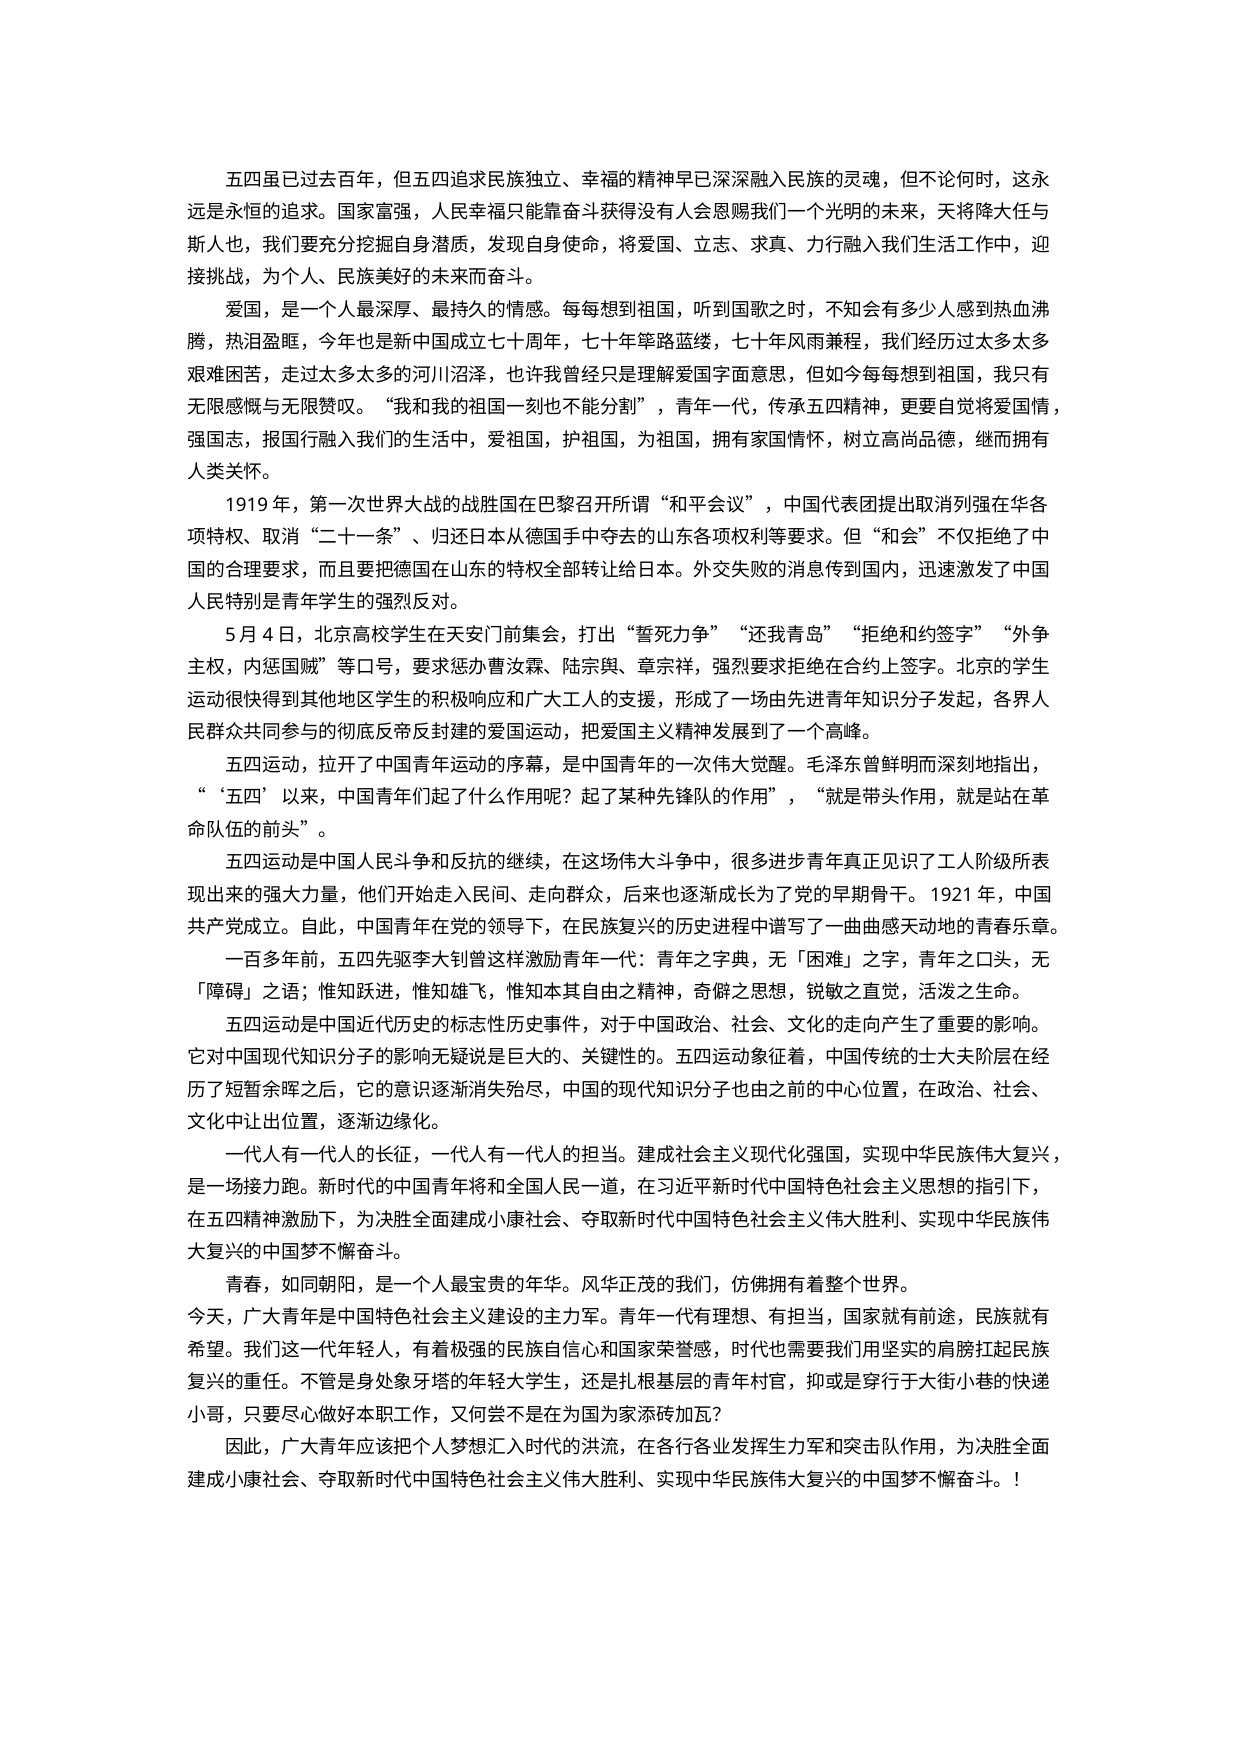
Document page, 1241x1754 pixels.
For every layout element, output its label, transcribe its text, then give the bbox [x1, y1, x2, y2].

text 五四运动是中国人民斗争和反抗的继续，在这场伟大斗争中，很多进步青年真正见识了工人阶级所表现出来的强大力量，他们开始走入民间、走向群众，后来也逐渐成长为了党的早期骨干。1921年，中国共产党成立。自此，中国青年在党的领导下，在民族复兴的历史进程中谱写了一曲曲感天动地的青春乐章。 [187, 844, 1053, 942]
text 5月4日，北京高校学生在天安门前集会，打出“誓死力争”“还我青岛”“拒绝和约签字”“外争主权，内惩国贼”等口号，要求惩办曹汝霖、陆宗舆、章宗祥，强烈要求拒绝在合约上签字。北京的学生运动很快得到其他地区学生的积极响应和广大工人的支援，形成了一场由先进青年知识分子发起，各界人民群众共同参与的彻底反帝反封建的爱国运动，把爱国主义精神发展到了一个高峰。 [187, 617, 1053, 747]
text 五四虽已过去百年，但五四追求民族独立、幸福的精神早已深深融入民族的灵魂，但不论何时，这永远是永恒的追求。国家富强，人民幸福只能靠奋斗获得没有人会恩赐我们一个光明的未来，天将降大任与斯人也，我们要充分挖掘自身潜质，发现自身使命，将爱国、立志、求真、力行融入我们生活工作中，迎接挑战，为个人、民族美好的未来而奋斗。 [187, 162, 1053, 292]
text 五四运动是中国近代历史的标志性历史事件，对于中国政治、社会、文化的走向产生了重要的影响。它对中国现代知识分子的影响无疑说是巨大的、关键性的。五四运动象征着，中国传统的士大夫阶层在经历了短暂余晖之后，它的意识逐渐消失殆尽，中国的现代知识分子也由之前的中心位置，在政治、社会、文化中让出位置，逐渐边缘化。 [187, 1007, 1053, 1137]
text 今天，广大青年是中国特色社会主义建设的主力军。青年一代有理想、有担当，国家就有前途，民族就有希望。我们这一代年轻人，有着极强的民族自信心和国家荣誉感，时代也需要我们用坚实的肩膀扛起民族复兴的重任。不管是身处象牙塔的年轻大学生，还是扎根基层的青年村官，抑或是穿行于大街小巷的快递小哥，只要尽心做好本职工作，又何尝不是在为国为家添砖加瓦？ [187, 1299, 1053, 1429]
text 青春，如同朝阳，是一个人最宝贵的年华。风华正茂的我们，仿佛拥有着整个世界。 [187, 1267, 1053, 1299]
text 一百多年前，五四先驱李大钊曾这样激励青年一代：青年之字典，无「困难」之字，青年之口头，无「障碍」之语；惟知跃进，惟知雄飞，惟知本其自由之精神，奇僻之思想，锐敏之直觉，活泼之生命。 [187, 942, 1053, 1007]
text 一代人有一代人的长征，一代人有一代人的担当。建成社会主义现代化强国，实现中华民族伟大复兴，是一场接力跑。新时代的中国青年将和全国人民一道，在习近平新时代中国特色社会主义思想的指引下，在五四精神激励下，为决胜全面建成小康社会、夺取新时代中国特色社会主义伟大胜利、实现中华民族伟大复兴的中国梦不懈奋斗。 [187, 1137, 1053, 1267]
text 1919年，第一次世界大战的战胜国在巴黎召开所谓“和平会议”，中国代表团提出取消列强在华各项特权、取消“二十一条”、归还日本从德国手中夺去的山东各项权利等要求。但“和会”不仅拒绝了中国的合理要求，而且要把德国在山东的特权全部转让给日本。外交失败的消息传到国内，迅速激发了中国人民特别是青年学生的强烈反对。 [187, 487, 1053, 617]
text 爱国，是一个人最深厚、最持久的情感。每每想到祖国，听到国歌之时，不知会有多少人感到热血沸腾，热泪盈眶，今年也是新中国成立七十周年，七十年筚路蓝缕，七十年风雨兼程，我们经历过太多太多艰难困苦，走过太多太多的河川沼泽，也许我曾经只是理解爱国字面意思，但如今每每想到祖国，我只有无限感慨与无限赞叹。“我和我的祖国一刻也不能分割”，青年一代，传承五四精神，更要自觉将爱国情，强国志，报国行融入我们的生活中，爱祖国，护祖国，为祖国，拥有家国情怀，树立高尚品德，继而拥有人类关怀。 [187, 292, 1053, 487]
text 因此，广大青年应该把个人梦想汇入时代的洪流，在各行各业发挥生力军和突击队作用，为决胜全面建成小康社会、夺取新时代中国特色社会主义伟大胜利、实现中华民族伟大复兴的中国梦不懈奋斗。！ [187, 1429, 1053, 1494]
text 五四运动，拉开了中国青年运动的序幕，是中国青年的一次伟大觉醒。毛泽东曾鲜明而深刻地指出，“‘五四’以来，中国青年们起了什么作用呢？起了某种先锋队的作用”，“就是带头作用，就是站在革命队伍的前头”。 [187, 747, 1053, 844]
